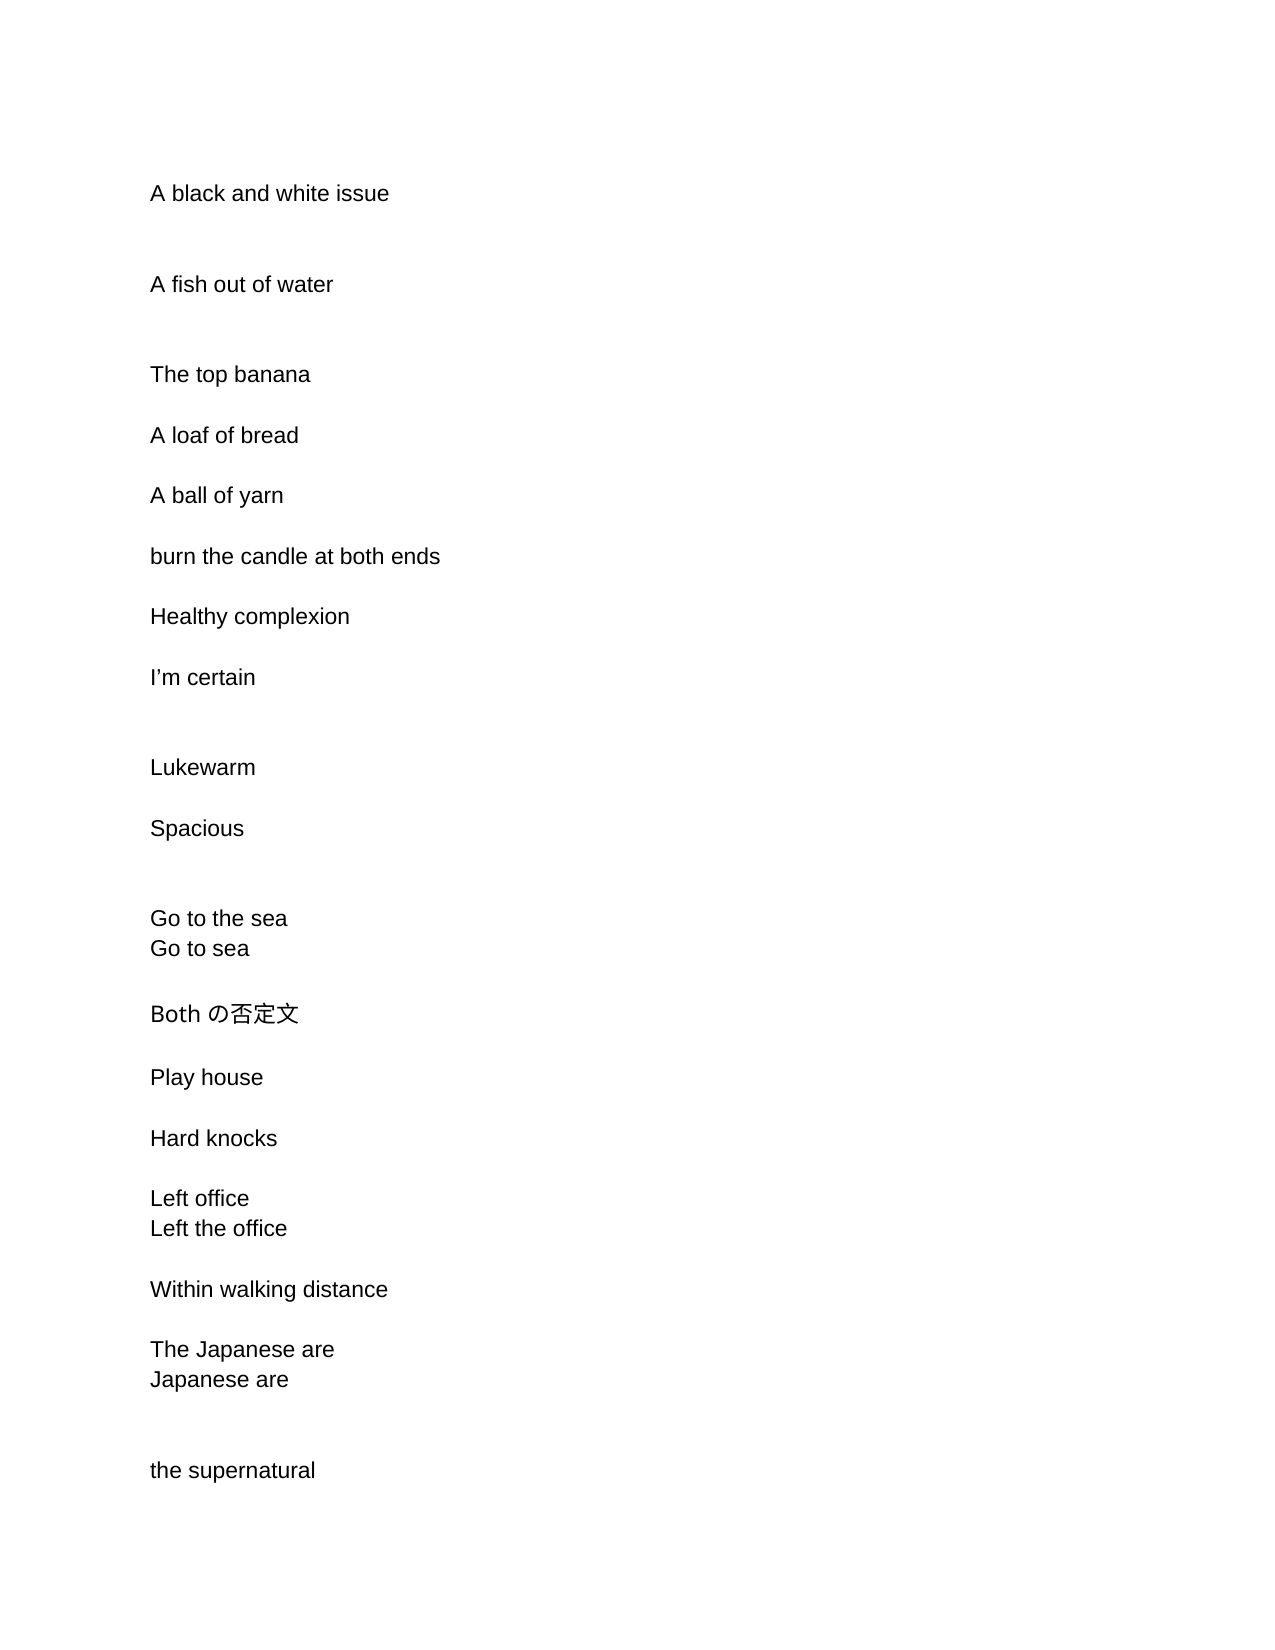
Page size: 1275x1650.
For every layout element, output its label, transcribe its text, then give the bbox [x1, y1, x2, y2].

text burn the candle at both ends [150, 543, 1125, 569]
text Within walking distance [150, 1276, 1125, 1302]
text I’m certain [150, 663, 1125, 690]
text Healthy complexion [150, 603, 1125, 629]
text A fish out of water [150, 271, 1125, 297]
text Hard knocks [150, 1125, 1125, 1151]
text Go to sea [150, 935, 1125, 962]
text Japanese are [150, 1366, 1125, 1393]
text Spacious [150, 814, 1125, 841]
text The Japanese are [150, 1336, 1125, 1363]
text Lukewarm [150, 754, 1125, 781]
text A loaf of bread [150, 422, 1125, 448]
text Left the office [150, 1215, 1125, 1242]
text A black and white issue [150, 180, 1125, 207]
text Play house [150, 1064, 1125, 1091]
text Go to the sea [150, 905, 1125, 932]
text Left office [150, 1185, 1125, 1212]
text Both の否定文 [150, 996, 1125, 1029]
text the supernatural [150, 1457, 1125, 1483]
text The top banana [150, 361, 1125, 388]
text A ball of yarn [150, 482, 1125, 509]
